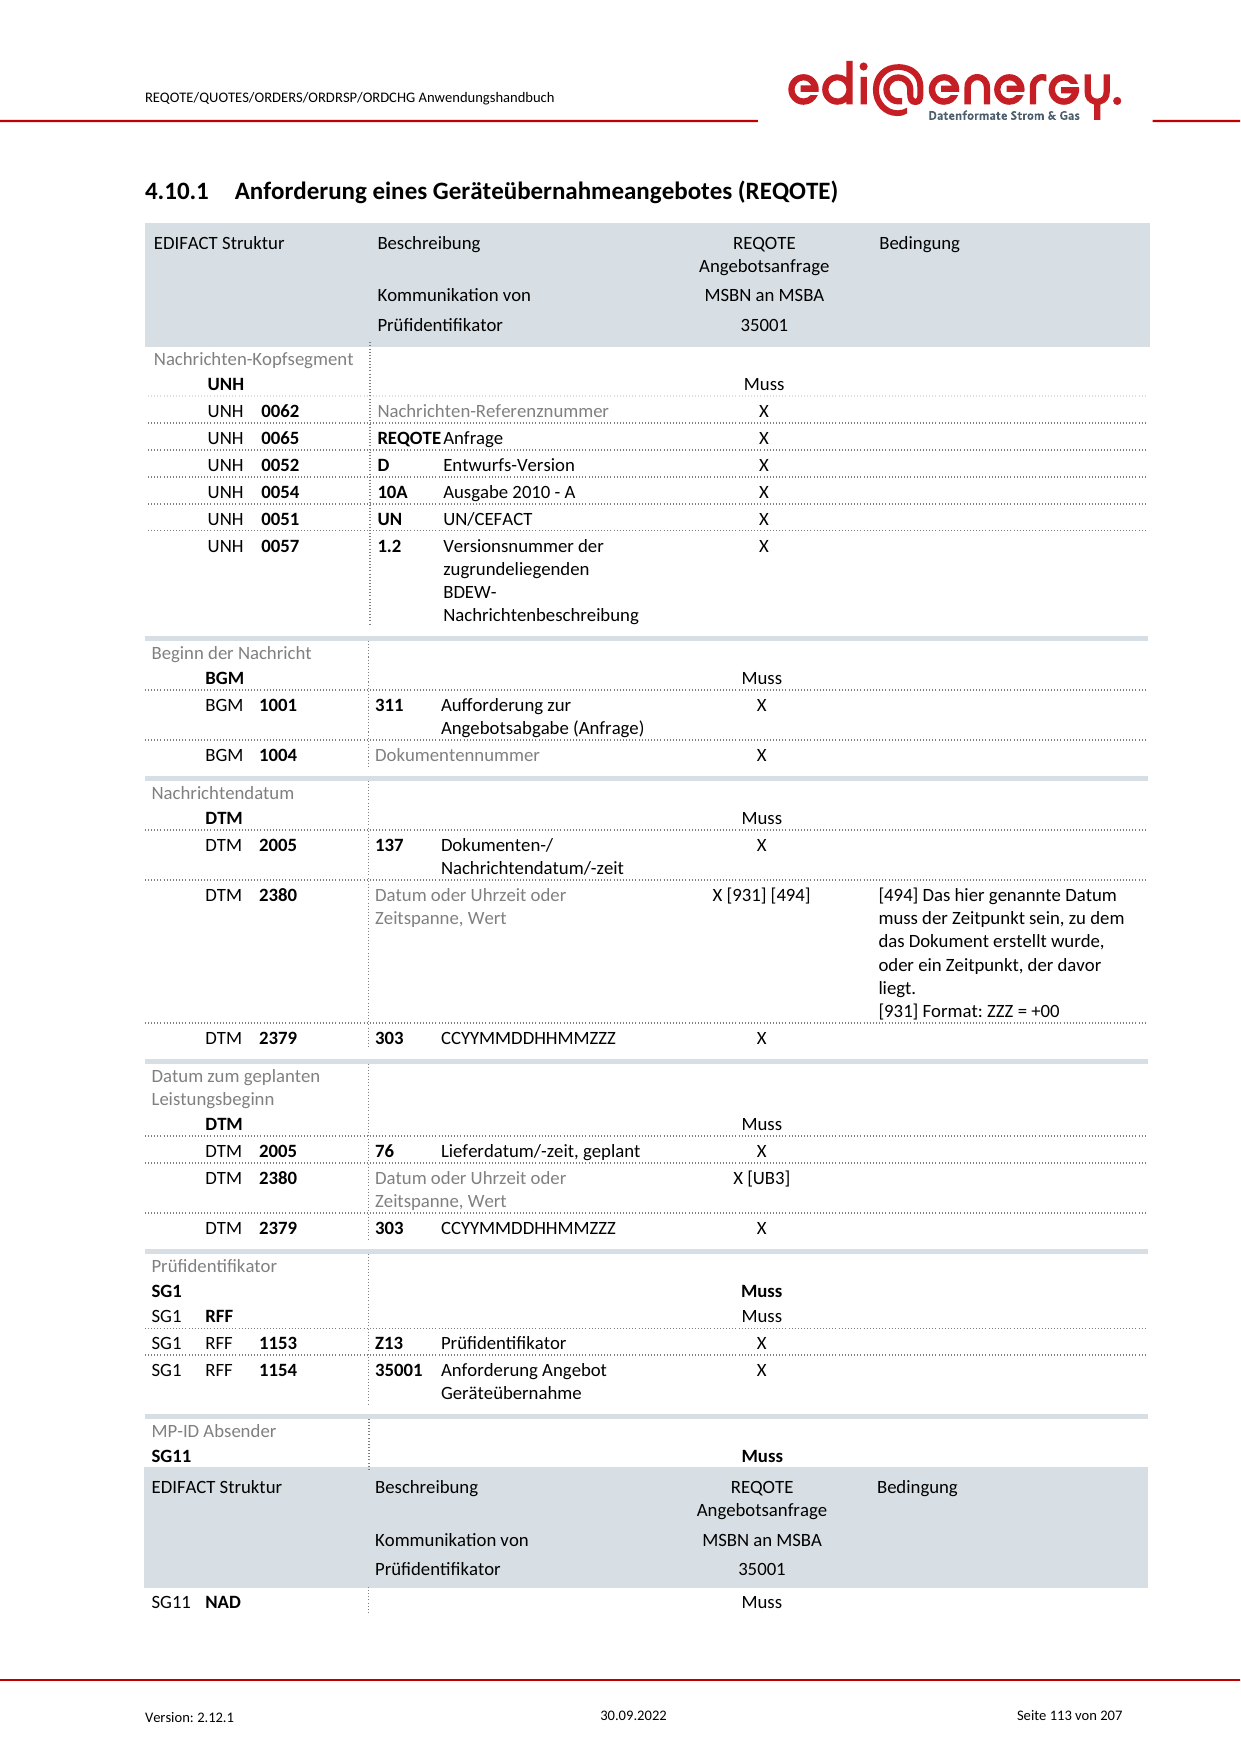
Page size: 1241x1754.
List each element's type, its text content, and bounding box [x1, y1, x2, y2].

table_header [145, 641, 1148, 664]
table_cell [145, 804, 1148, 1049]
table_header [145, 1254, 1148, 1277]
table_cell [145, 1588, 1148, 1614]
subtitle Anforderung eines Geräteübernahmeangebotes (REQOTE) [145, 173, 1122, 206]
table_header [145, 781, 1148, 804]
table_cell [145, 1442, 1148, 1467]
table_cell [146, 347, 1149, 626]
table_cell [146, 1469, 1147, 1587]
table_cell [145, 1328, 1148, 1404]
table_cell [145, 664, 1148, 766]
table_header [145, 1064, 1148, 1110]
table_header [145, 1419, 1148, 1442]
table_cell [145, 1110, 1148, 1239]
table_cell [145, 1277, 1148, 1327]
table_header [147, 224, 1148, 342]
